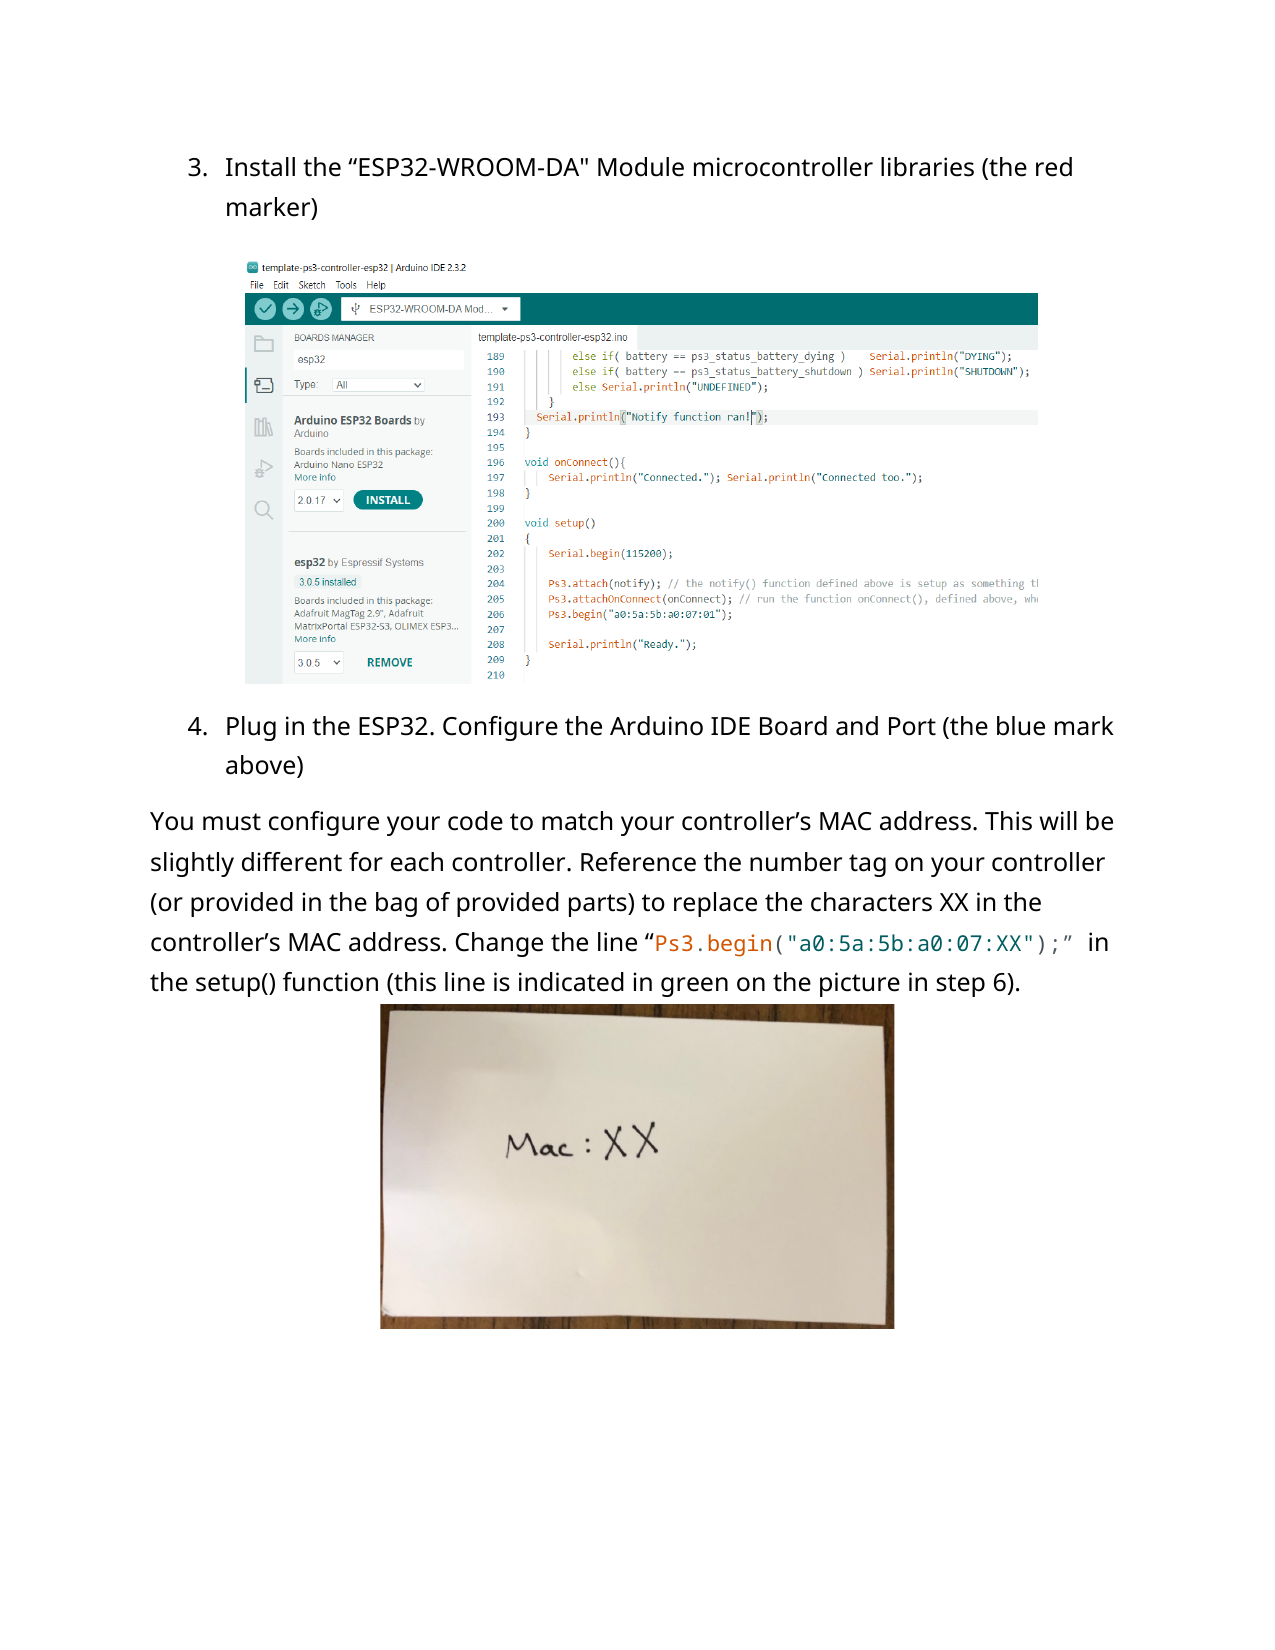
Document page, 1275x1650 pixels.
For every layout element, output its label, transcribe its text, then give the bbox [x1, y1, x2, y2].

text You must configure your code to match your controller’s MAC address. This will be slightly different for each controller. Reference the number tag on your controller (or provided in the bag of provided parts) to replace the characters XX in the controller’s MAC address. Change the line “Ps3.begin("a0:5a:5b:a0:07:XX");” in the setup() function (this line is indicated in green on the picture in step 6). [150, 804, 1125, 998]
picture [245, 258, 1038, 684]
list Plug in the ESP32. Configure the Arduino IDE Board and Port (the blue mark above) [187, 708, 1125, 782]
picture [380, 1004, 895, 1329]
list Install the “ESP32-WROOM-DA" Module microcontroller libraries (the red marker) [187, 150, 1125, 223]
